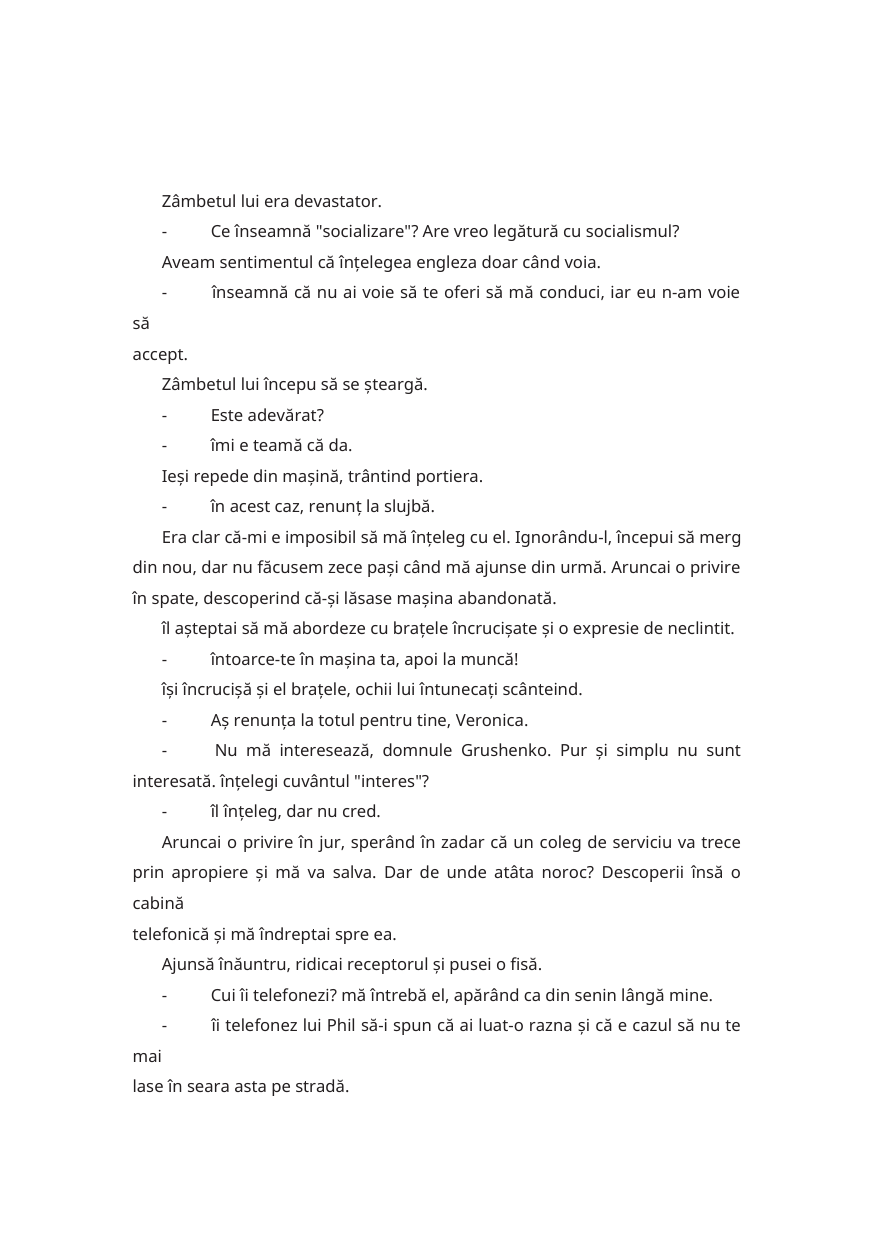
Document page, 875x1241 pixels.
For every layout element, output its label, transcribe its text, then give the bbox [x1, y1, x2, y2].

list îi telefonez lui Phil să-i spun că ai luat-o razna şi că e cazul să nu te mai lase în seara asta pe stradă. [132, 1007, 742, 1099]
text îl aşteptai să mă abordeze cu braţele încrucişate şi o expresie de neclintit. [132, 610, 744, 641]
text Ajunsă înăuntru, ridicai receptorul şi pusei o fisă. [132, 946, 744, 977]
list înseamnă că nu ai voie să te oferi să mă conduci, iar eu n-am voie să accept. [132, 274, 742, 366]
list în acest caz, renunţ la slujbă. [132, 488, 744, 519]
list Nu mă interesează, domnule Grushenko. Pur şi simplu nu sunt interesată. înţelegi cuvântul "interes"? [132, 732, 742, 793]
text Zâmbetul lui începu să se şteargă. [132, 366, 744, 397]
text Aruncai o privire în jur, sperând în zadar că un coleg de serviciu va trece prin apropiere şi mă va salva. Dar de unde atâta noroc? Descoperii însă o cabină telefonică şi mă îndreptai spre ea. [132, 824, 742, 946]
text Ieşi repede din maşină, trântind portiera. [132, 458, 744, 488]
text Zâmbetul lui era devastator. [132, 183, 744, 213]
list îl înţeleg, dar nu cred. [132, 793, 744, 824]
list îmi e teamă că da. [132, 427, 744, 458]
list Cui îi telefonezi? mă întrebă el, apărând ca din senin lângă mine. [132, 977, 744, 1007]
text îşi încrucişă şi el braţele, ochii lui întunecaţi scânteind. [132, 671, 744, 702]
list întoarce-te în maşina ta, apoi la muncă! [132, 641, 744, 671]
text Era clar că-mi e imposibil să mă înţeleg cu el. Ignorându-l, începui să merg din nou, dar nu făcusem zece paşi când mă ajunse din urmă. Aruncai o privire în spate, descoperind că-şi lăsase maşina abandonată. [132, 519, 742, 610]
list Este adevărat? [132, 397, 744, 427]
list Ce înseamnă "socializare"? Are vreo legătură cu socialismul? [132, 213, 744, 244]
list Aş renunţa la totul pentru tine, Veronica. [132, 702, 744, 732]
text Aveam sentimentul că înţelegea engleza doar când voia. [132, 244, 744, 274]
